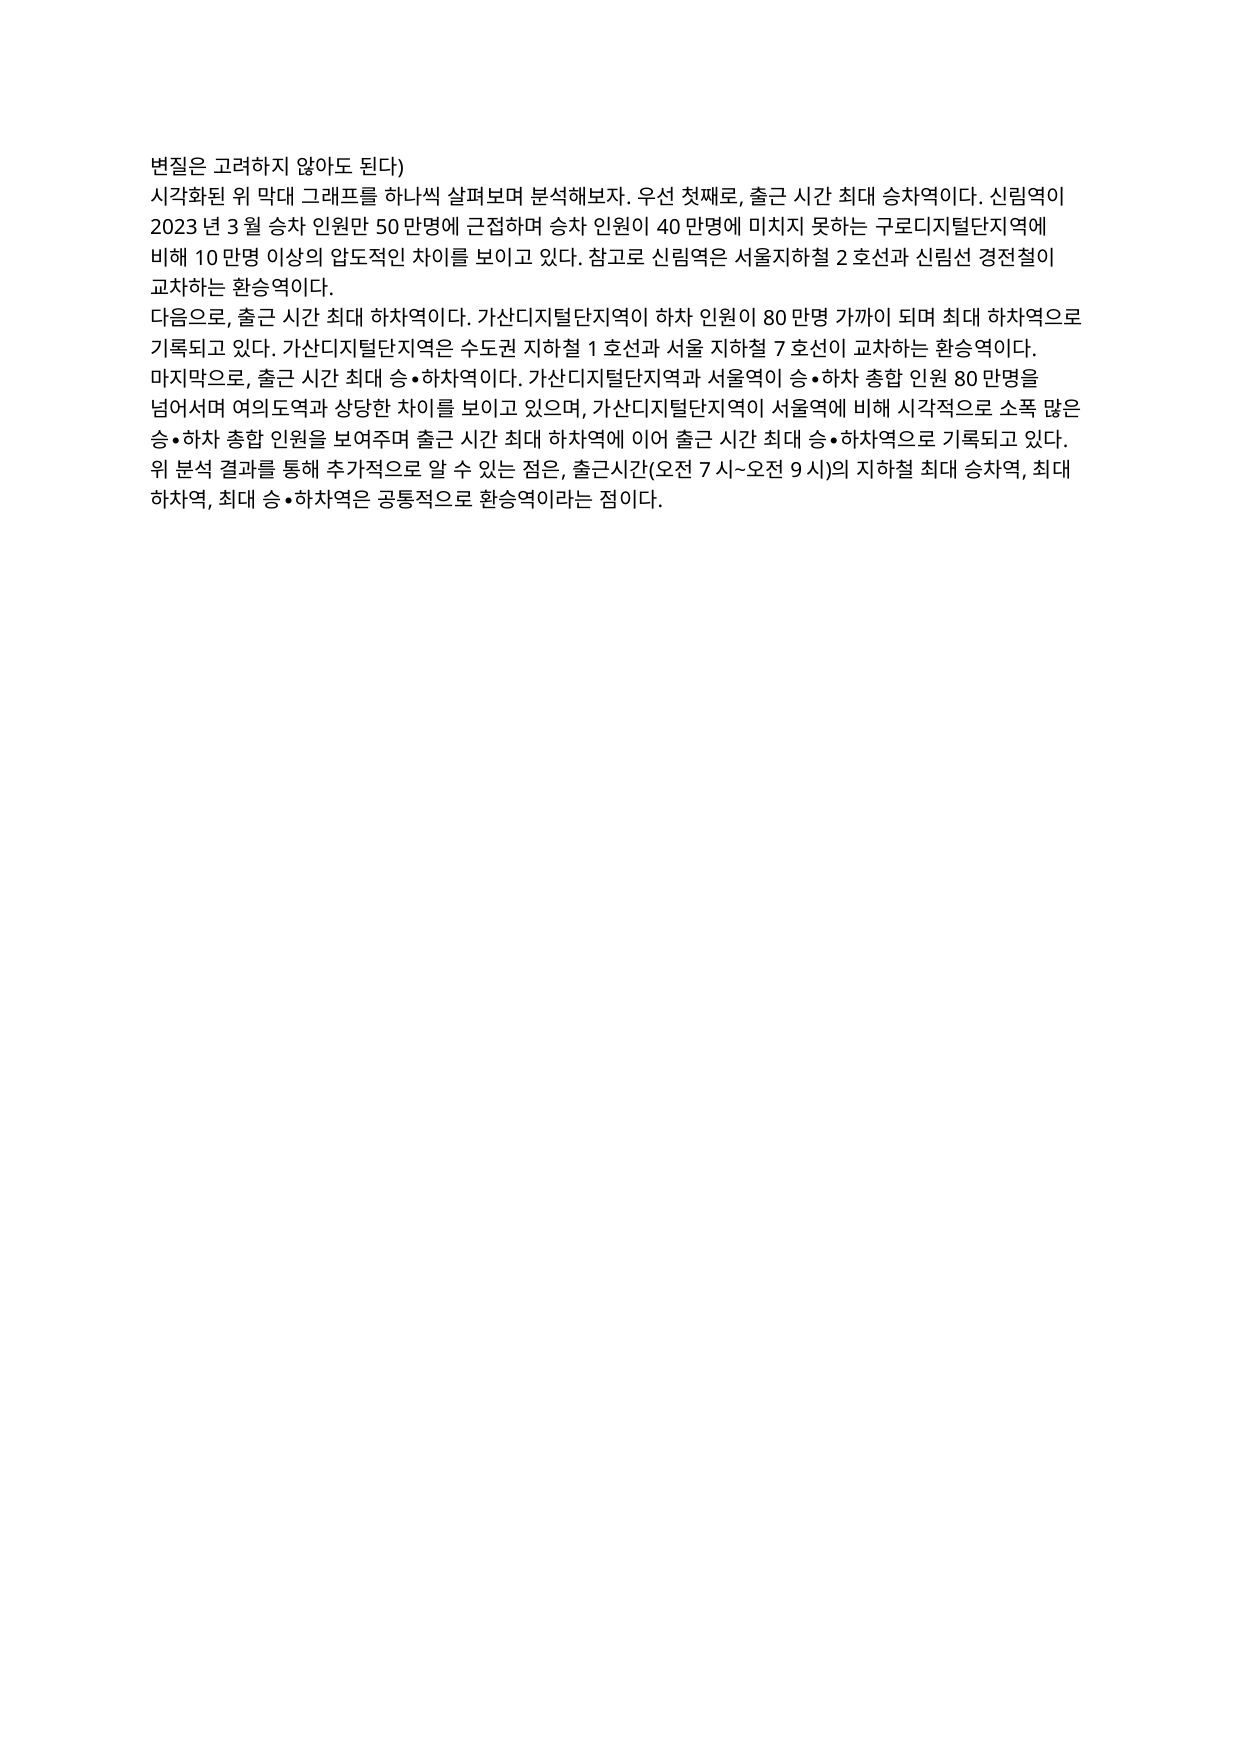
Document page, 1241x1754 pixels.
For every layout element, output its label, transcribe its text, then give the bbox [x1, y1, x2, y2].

text 위 분석 결과를 통해 추가적으로 알 수 있는 점은, 출근시간(오전 7시~오전 9시)의 지하철 최대 승차역, 최대 하차역, 최대 승∙하차역은 공통적으로 환승역이라는 점이다. [150, 453, 1090, 514]
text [150, 150, 1090, 180]
text 다음으로, 출근 시간 최대 하차역이다. 가산디지털단지역이 하차 인원이 80만명 가까이 되며 최대 하차역으로 기록되고 있다. 가산디지털단지역은 수도권 지하철 1호선과 서울 지하철 7호선이 교차하는 환승역이다. [150, 302, 1090, 362]
text 시각화된 위 막대 그래프를 하나씩 살펴보며 분석해보자. 우선 첫째로, 출근 시간 최대 승차역이다. 신림역이 2023년 3월 승차 인원만 50만명에 근접하며 승차 인원이 40만명에 미치지 못하는 구로디지털단지역에 비해 10만명 이상의 압도적인 차이를 보이고 있다. 참고로 신림역은 서울지하철 2호선과 신림선 경전철이 교차하는 환승역이다. [150, 180, 1090, 302]
text 마지막으로, 출근 시간 최대 승∙하차역이다. 가산디지털단지역과 서울역이 승∙하차 총합 인원 80만명을 넘어서며 여의도역과 상당한 차이를 보이고 있으며, 가산디지털단지역이 서울역에 비해 시각적으로 소폭 많은 승∙하차 총합 인원을 보여주며 출근 시간 최대 하차역에 이어 출근 시간 최대 승∙하차역으로 기록되고 있다. [150, 362, 1090, 453]
